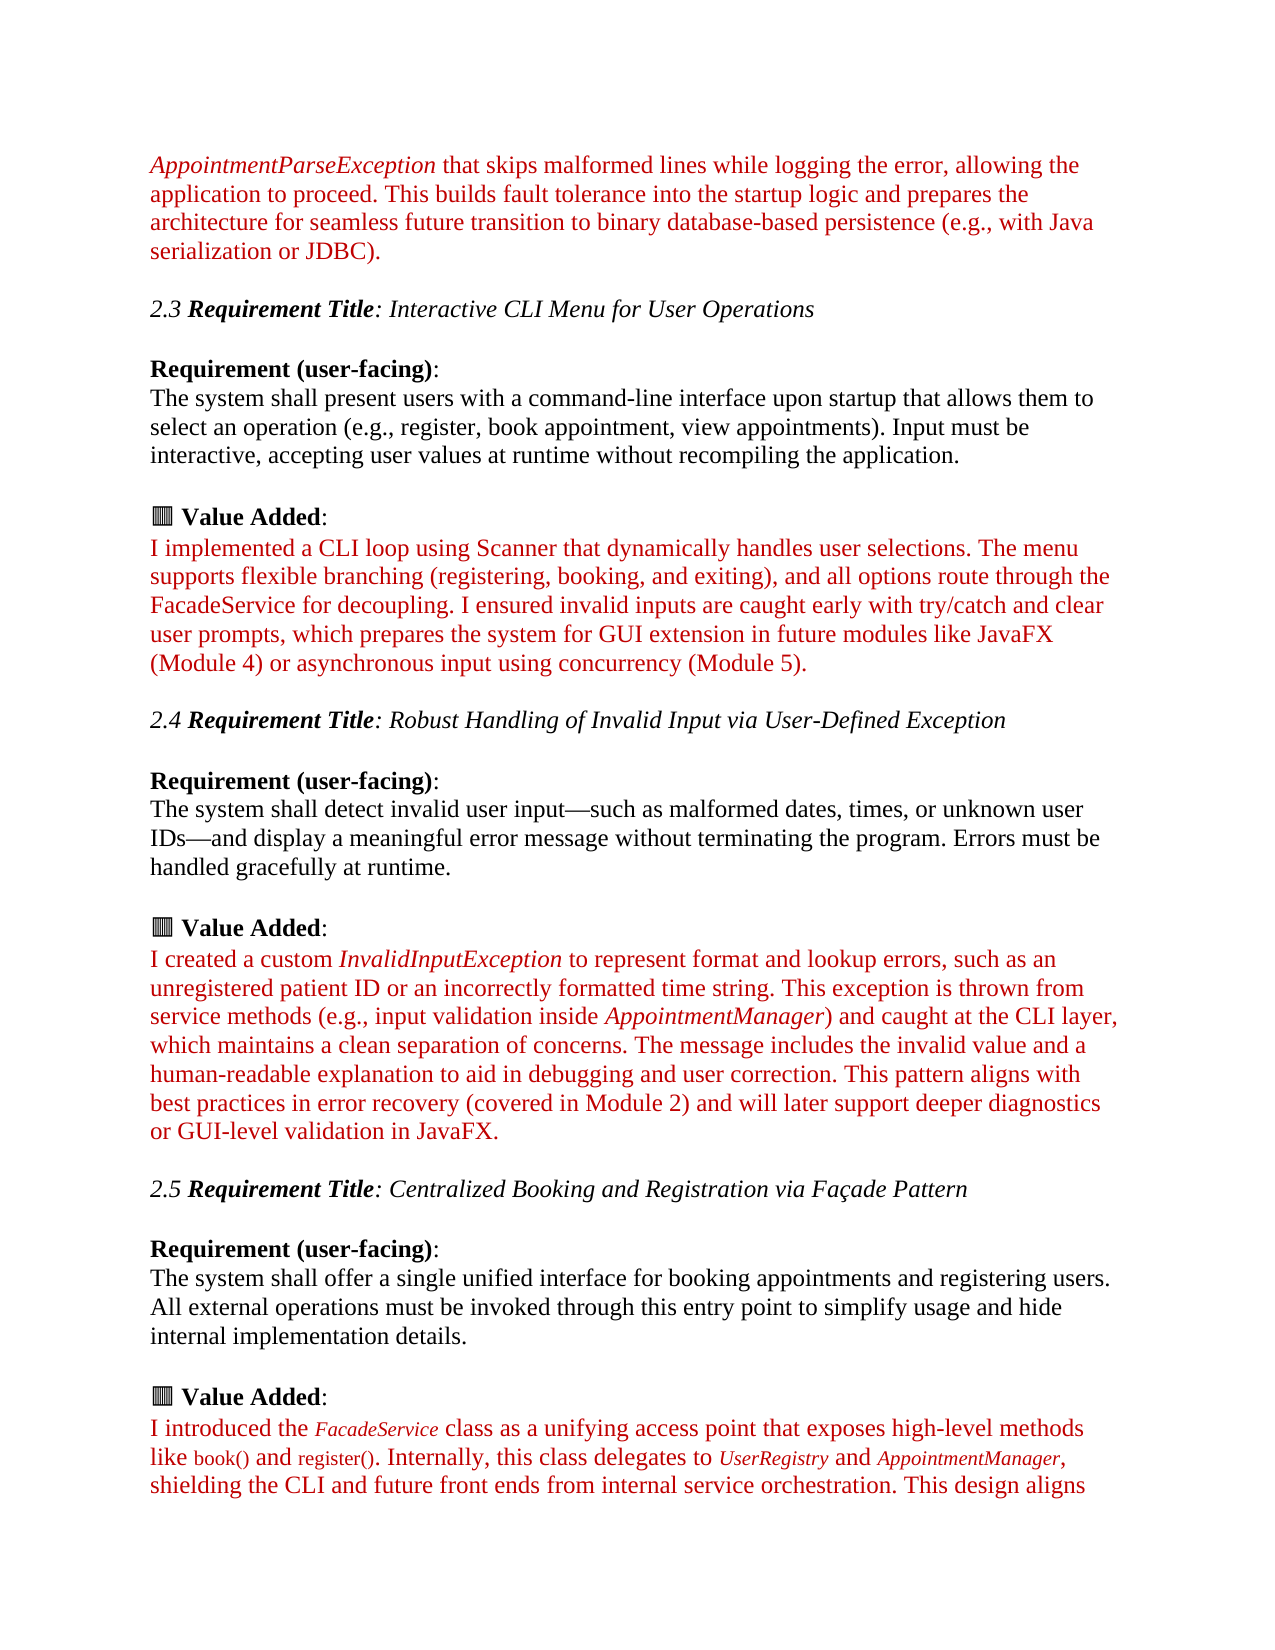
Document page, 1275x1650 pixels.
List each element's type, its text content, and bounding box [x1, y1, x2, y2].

subtitle 2.4 Requirement Title: Robust Handling of Invalid Input via User-Defined Exception [150, 706, 1125, 734]
subtitle 2.5 Requirement Title: Centralized Booking and Registration via Façade Pattern [150, 1174, 1125, 1203]
text 🟥 Value Added: I implemented a CLI loop using Scanner that dynamically handles user selections. The menu supports flexible branching (registering, booking, and exiting), and all options route through the FacadeService for decoupling. I ensured invalid inputs are caught early with try/catch and clear user prompts, which prepares the system for GUI extension in future modules like JavaFX (Module 4) or asynchronous input using concurrency (Module 5). [150, 498, 1125, 676]
text Requirement (user-facing): The system shall detect invalid user input—such as malformed dates, times, or unknown user IDs—and display a meaningful error message without terminating the program. Errors must be handled gracefully at runtime. [150, 766, 1125, 881]
text 🟥 Value Added: I created a custom InvalidInputException to represent format and lookup errors, such as an unregistered patient ID or an incorrectly formatted time string. This exception is thrown from service methods (e.g., input validation inside AppointmentManager) and caught at the CLI layer, which maintains a clean separation of concerns. The message includes the invalid value and a human-readable explanation to aid in debugging and user correction. This pattern aligns with best practices in error recovery (covered in Module 2) and will later support deeper diagnostics or GUI-level validation in JavaFX. [150, 910, 1125, 1145]
subtitle 2.3 Requirement Title: Interactive CLI Menu for User Operations [150, 294, 1125, 323]
text Requirement (user-facing): The system shall present users with a command-line interface upon startup that allows them to select an operation (e.g., register, book appointment, view appointments). Input must be interactive, accepting user values at runtime without recompiling the application. [150, 354, 1125, 469]
text Requirement (user-facing): The system shall offer a single unified interface for booking appointments and registering users. All external operations must be invoked through this entry point to simplify usage and hide internal implementation details. [150, 1234, 1125, 1349]
